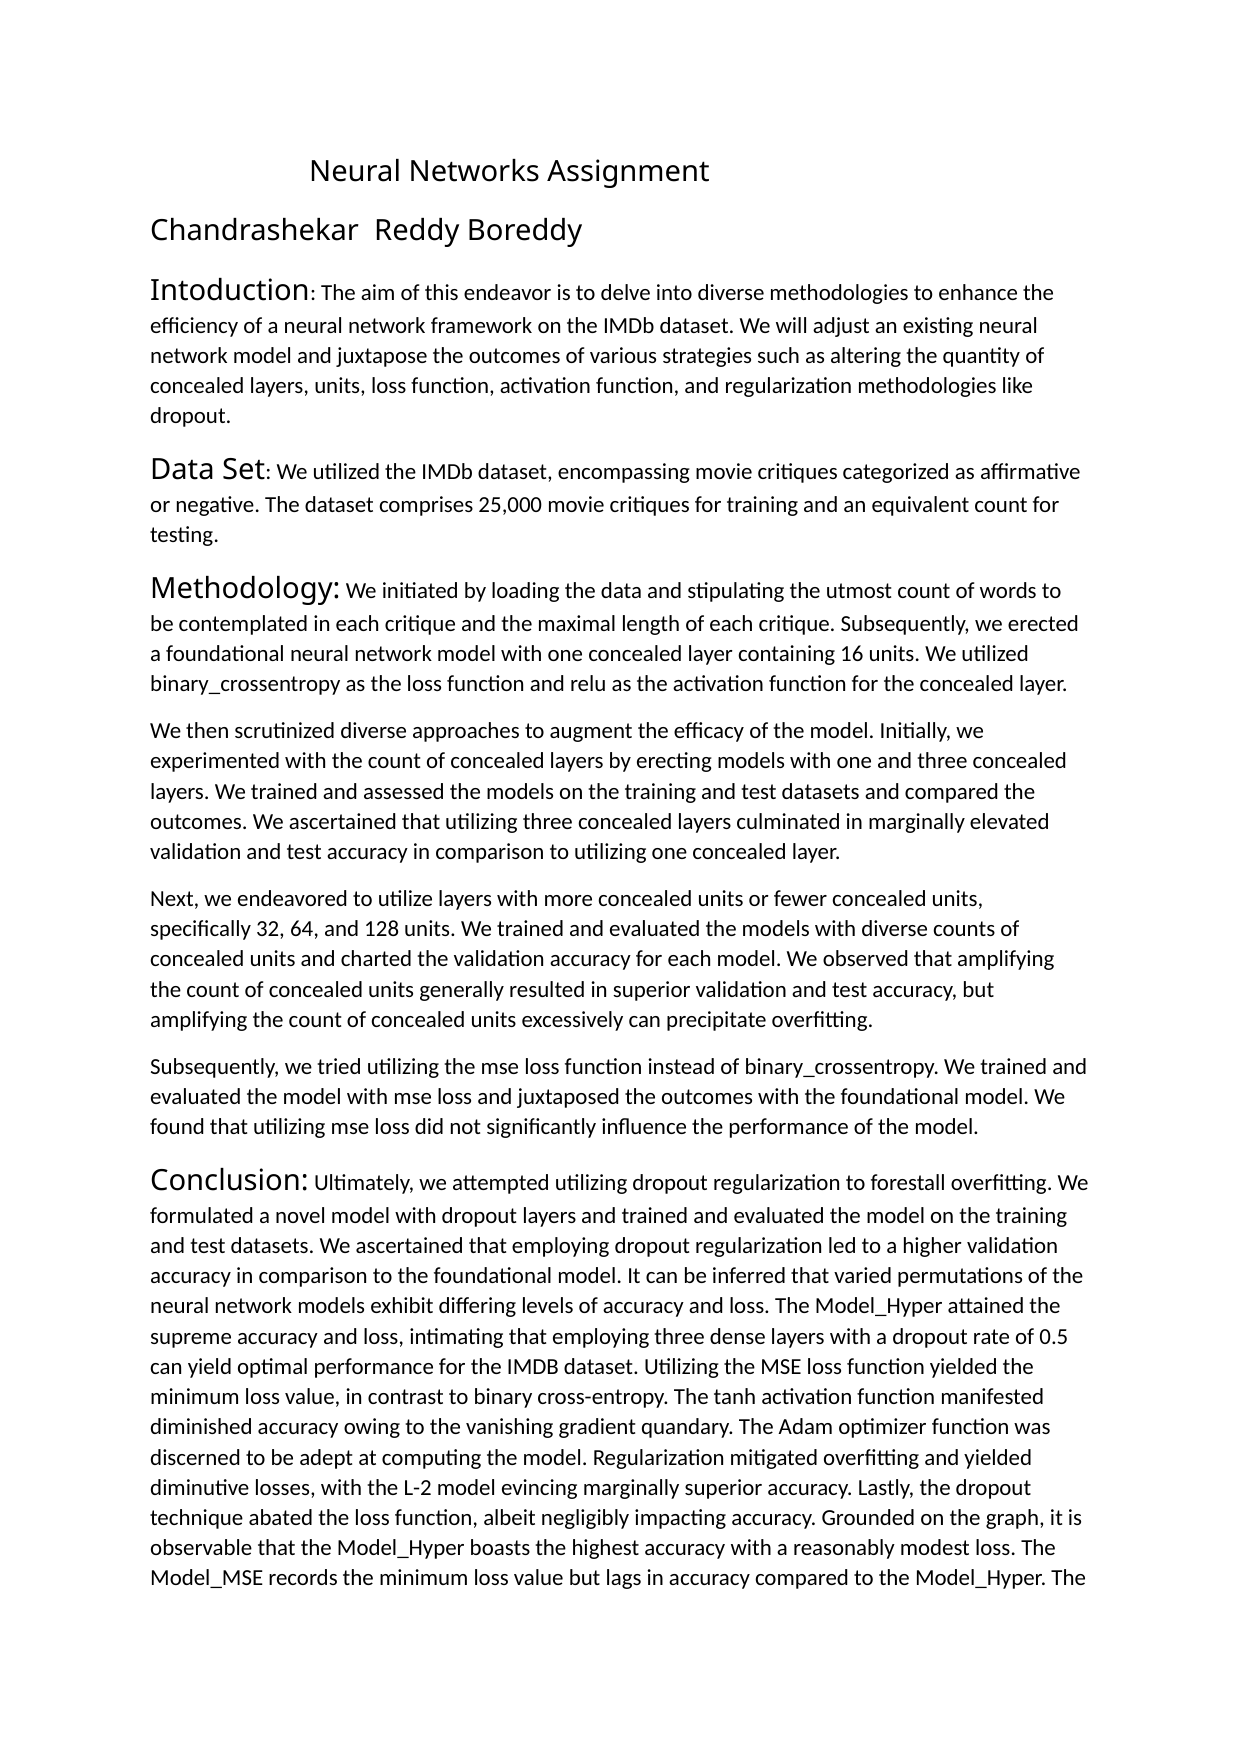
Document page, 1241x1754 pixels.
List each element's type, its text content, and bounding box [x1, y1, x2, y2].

text Methodology: We initiated by loading the data and stipulating the utmost count of words to be contemplated in each critique and the maximal length of each critique. Subsequently, we erected a foundational neural network model with one concealed layer containing 16 units. We utilized binary_crossentropy as the loss function and relu as the activation function for the concealed layer. [150, 567, 1090, 698]
text Intoduction: The aim of this endeavor is to delve into diverse methodologies to enhance the efficiency of a neural network framework on the IMDb dataset. We will adjust an existing neural network model and juxtapose the outcomes of various strategies such as altering the quantity of concealed layers, units, loss function, activation function, and regularization methodologies like dropout. [150, 269, 1090, 429]
text Chandrashekar Reddy Boreddy [150, 209, 1090, 249]
text Neural Networks Assignment [150, 150, 1090, 190]
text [150, 1159, 1090, 1592]
text We then scrutinized diverse approaches to augment the efficacy of the model. Initially, we experimented with the count of concealed layers by erecting models with one and three concealed layers. We trained and assessed the models on the training and test datasets and compared the outcomes. We ascertained that utilizing three concealed layers culminated in marginally elevated validation and test accuracy in comparison to utilizing one concealed layer. [150, 716, 1090, 865]
text Data Set: We utilized the IMDb dataset, encompassing movie critiques categorized as affirmative or negative. The dataset comprises 25,000 movie critiques for training and an equivalent count for testing. [150, 448, 1090, 548]
text Next, we endeavored to utilize layers with more concealed units or fewer concealed units, specifically 32, 64, and 128 units. We trained and evaluated the models with diverse counts of concealed units and charted the validation accuracy for each model. We observed that amplifying the count of concealed units generally resulted in superior validation and test accuracy, but amplifying the count of concealed units excessively can precipitate overfitting. [150, 884, 1090, 1033]
text Subsequently, we tried utilizing the mse loss function instead of binary_crossentropy. We trained and evaluated the model with mse loss and juxtaposed the outcomes with the foundational model. We found that utilizing mse loss did not significantly influence the performance of the model. [150, 1052, 1090, 1140]
